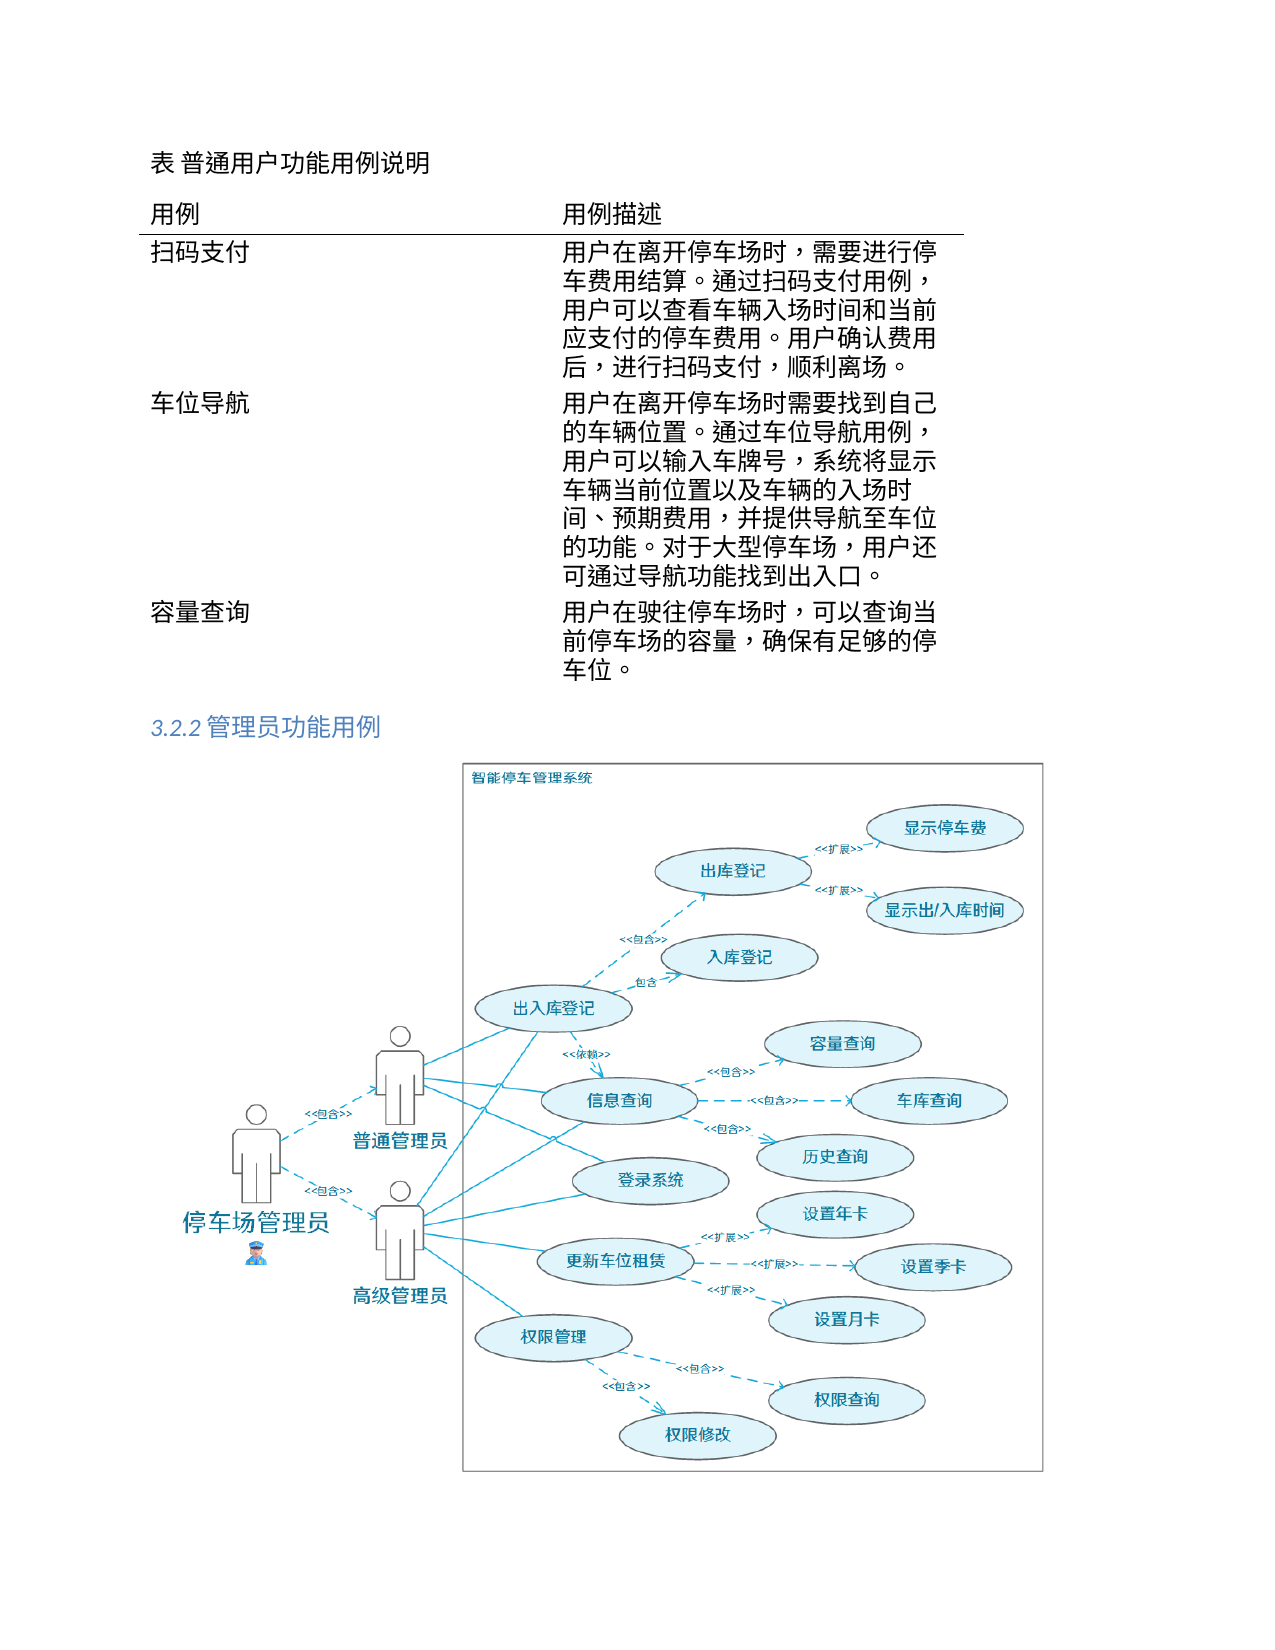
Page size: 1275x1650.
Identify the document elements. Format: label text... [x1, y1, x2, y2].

table_cell 用户在驶往停车场时，可以查询当前停车场的容量，确保有足够的停车位。 [551, 595, 964, 689]
table_cell 车位导航 [139, 387, 551, 595]
table_header 用例 [139, 198, 551, 234]
text 表 普通用户功能用例说明 [150, 150, 1125, 179]
subtitle 3.2.2 管理员功能用例 [150, 710, 1125, 744]
table_cell 容量查询 [139, 595, 551, 689]
table_cell 用户在离开停车场时，需要进行停车费用结算。通过扫码支付用例，用户可以查看车辆入场时间和当前应支付的停车费用。用户确认费用后，进行扫码支付，顺利离场。 [551, 235, 964, 387]
picture [168, 762, 1044, 1472]
table_cell 扫码支付 [139, 235, 551, 387]
table_cell 用户在离开停车场时需要找到自己的车辆位置。通过车位导航用例，用户可以输入车牌号，系统将显示车辆当前位置以及车辆的入场时间、预期费用，并提供导航至车位的功能。对于大型停车场，用户还可通过导航功能找到出入口。 [551, 387, 964, 595]
table_header 用例描述 [551, 198, 964, 234]
